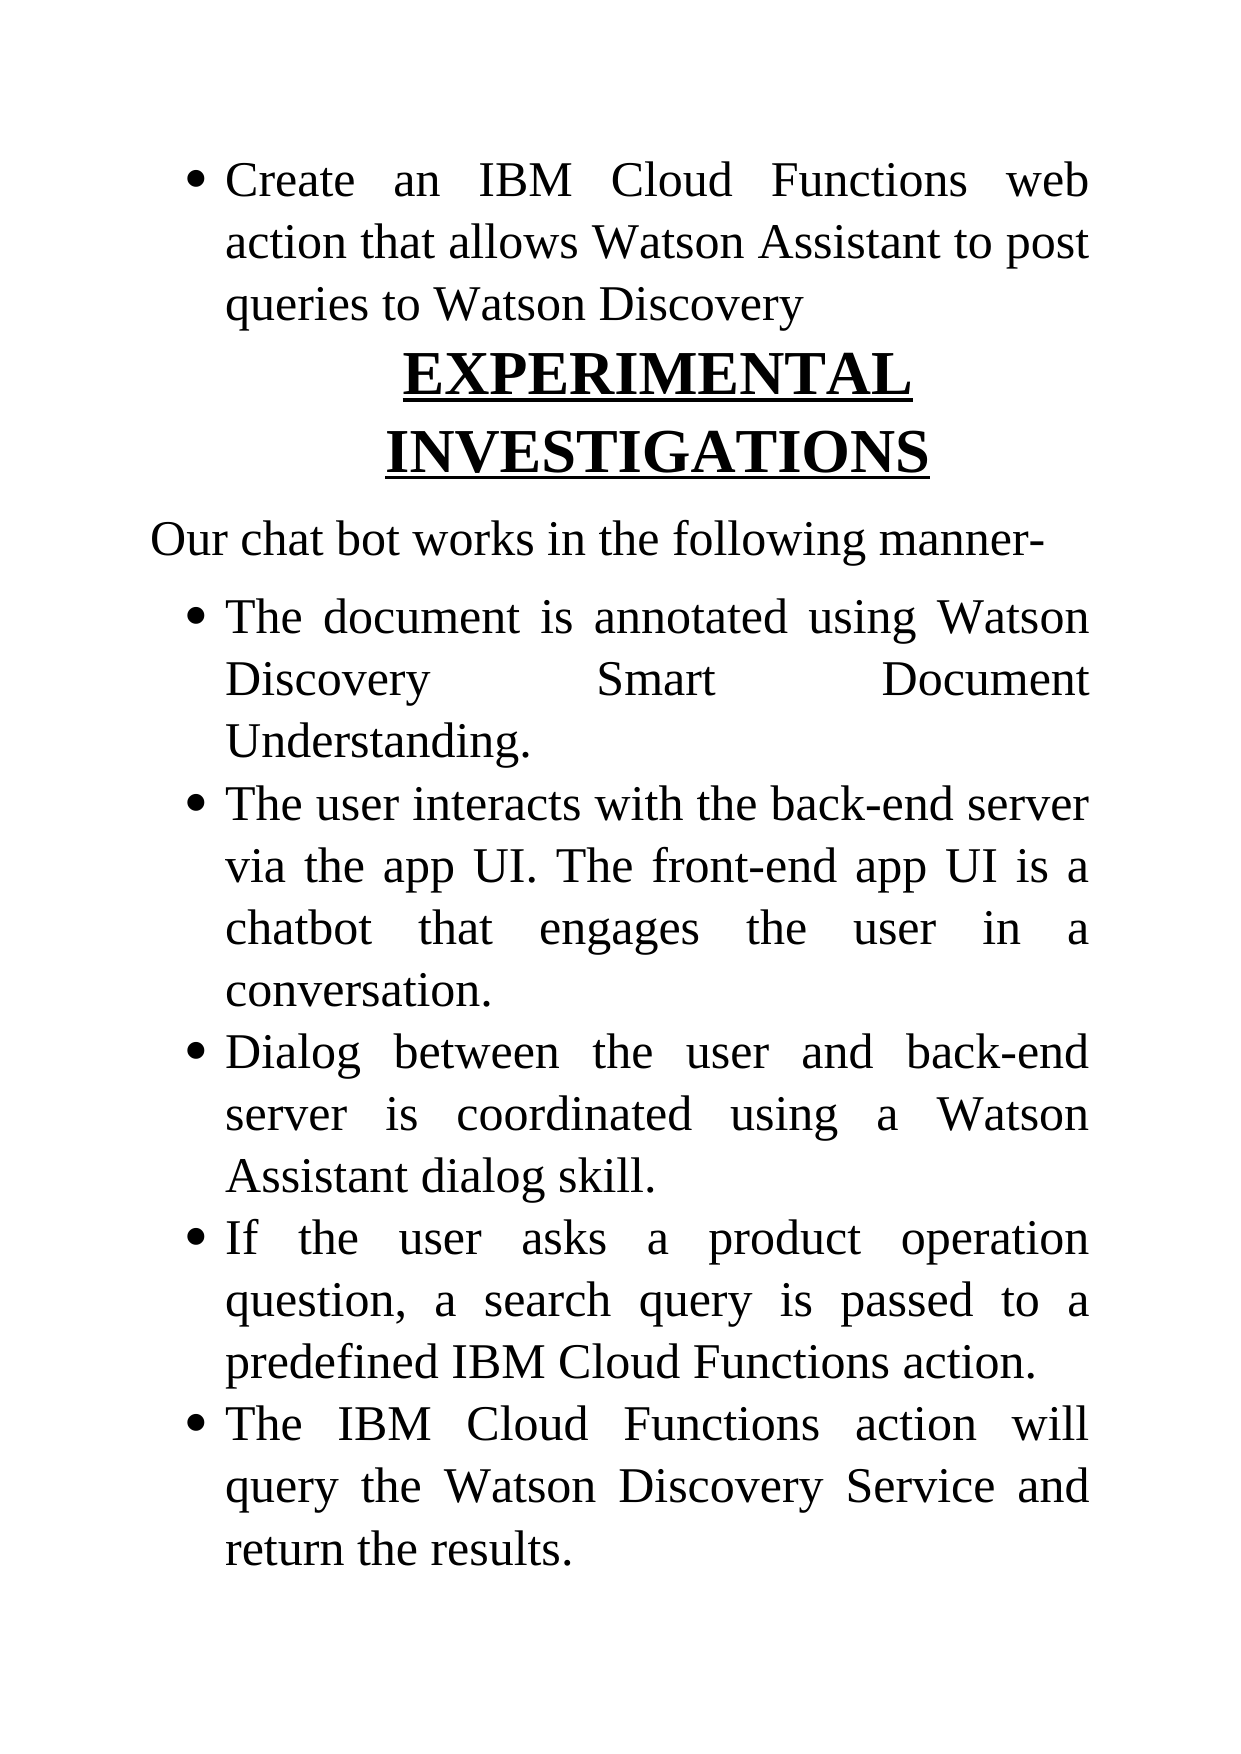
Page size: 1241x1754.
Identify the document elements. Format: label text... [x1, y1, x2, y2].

list The IBM Cloud Functions action will query the Watson Discovery Service and return the results. [187, 1394, 1090, 1576]
list The user interacts with the back-end server via the app UI. The front-end app UI is a chatbot that engages the user in a conversation. [187, 773, 1090, 1017]
list If the user asks a product operation question, a search query is passed to a predefined IBM Cloud Functions action. [187, 1208, 1090, 1389]
list Create an IBM Cloud Functions web action that allows Watson Assistant to post queries to Watson Discovery [187, 150, 1090, 332]
text Our chat bot works in the following manner- [150, 508, 1090, 566]
list Dialog between the user and back-end server is coordinated using a Watson Assistant dialog skill. [187, 1022, 1090, 1203]
list EXPERIMENTAL INVESTIGATIONS [225, 336, 1090, 486]
list The document is annotated using Watson Discovery Smart Document Understanding. [187, 587, 1090, 769]
